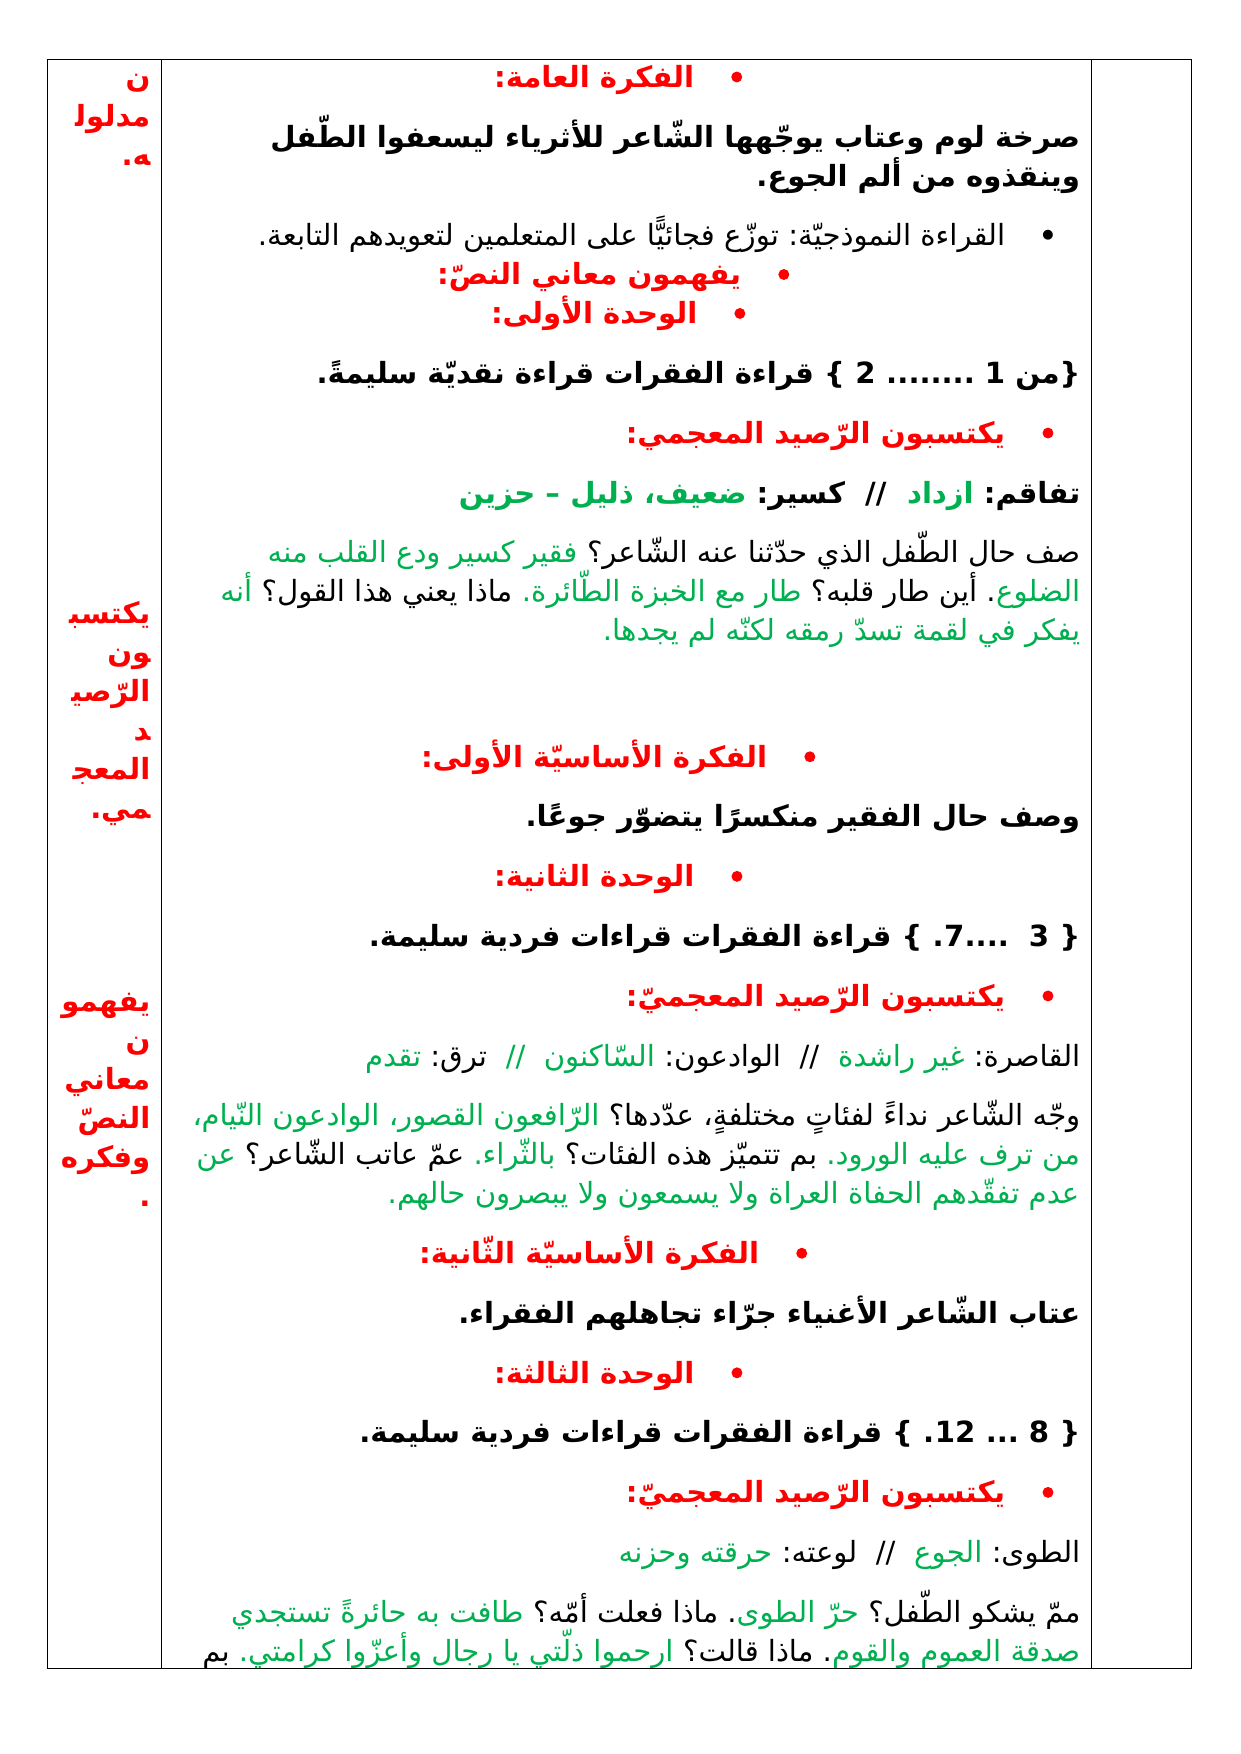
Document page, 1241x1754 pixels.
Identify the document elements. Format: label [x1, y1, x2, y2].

table_cell [48, 60, 161, 1668]
table_cell [162, 60, 1091, 1668]
table_cell [1092, 60, 1191, 1668]
